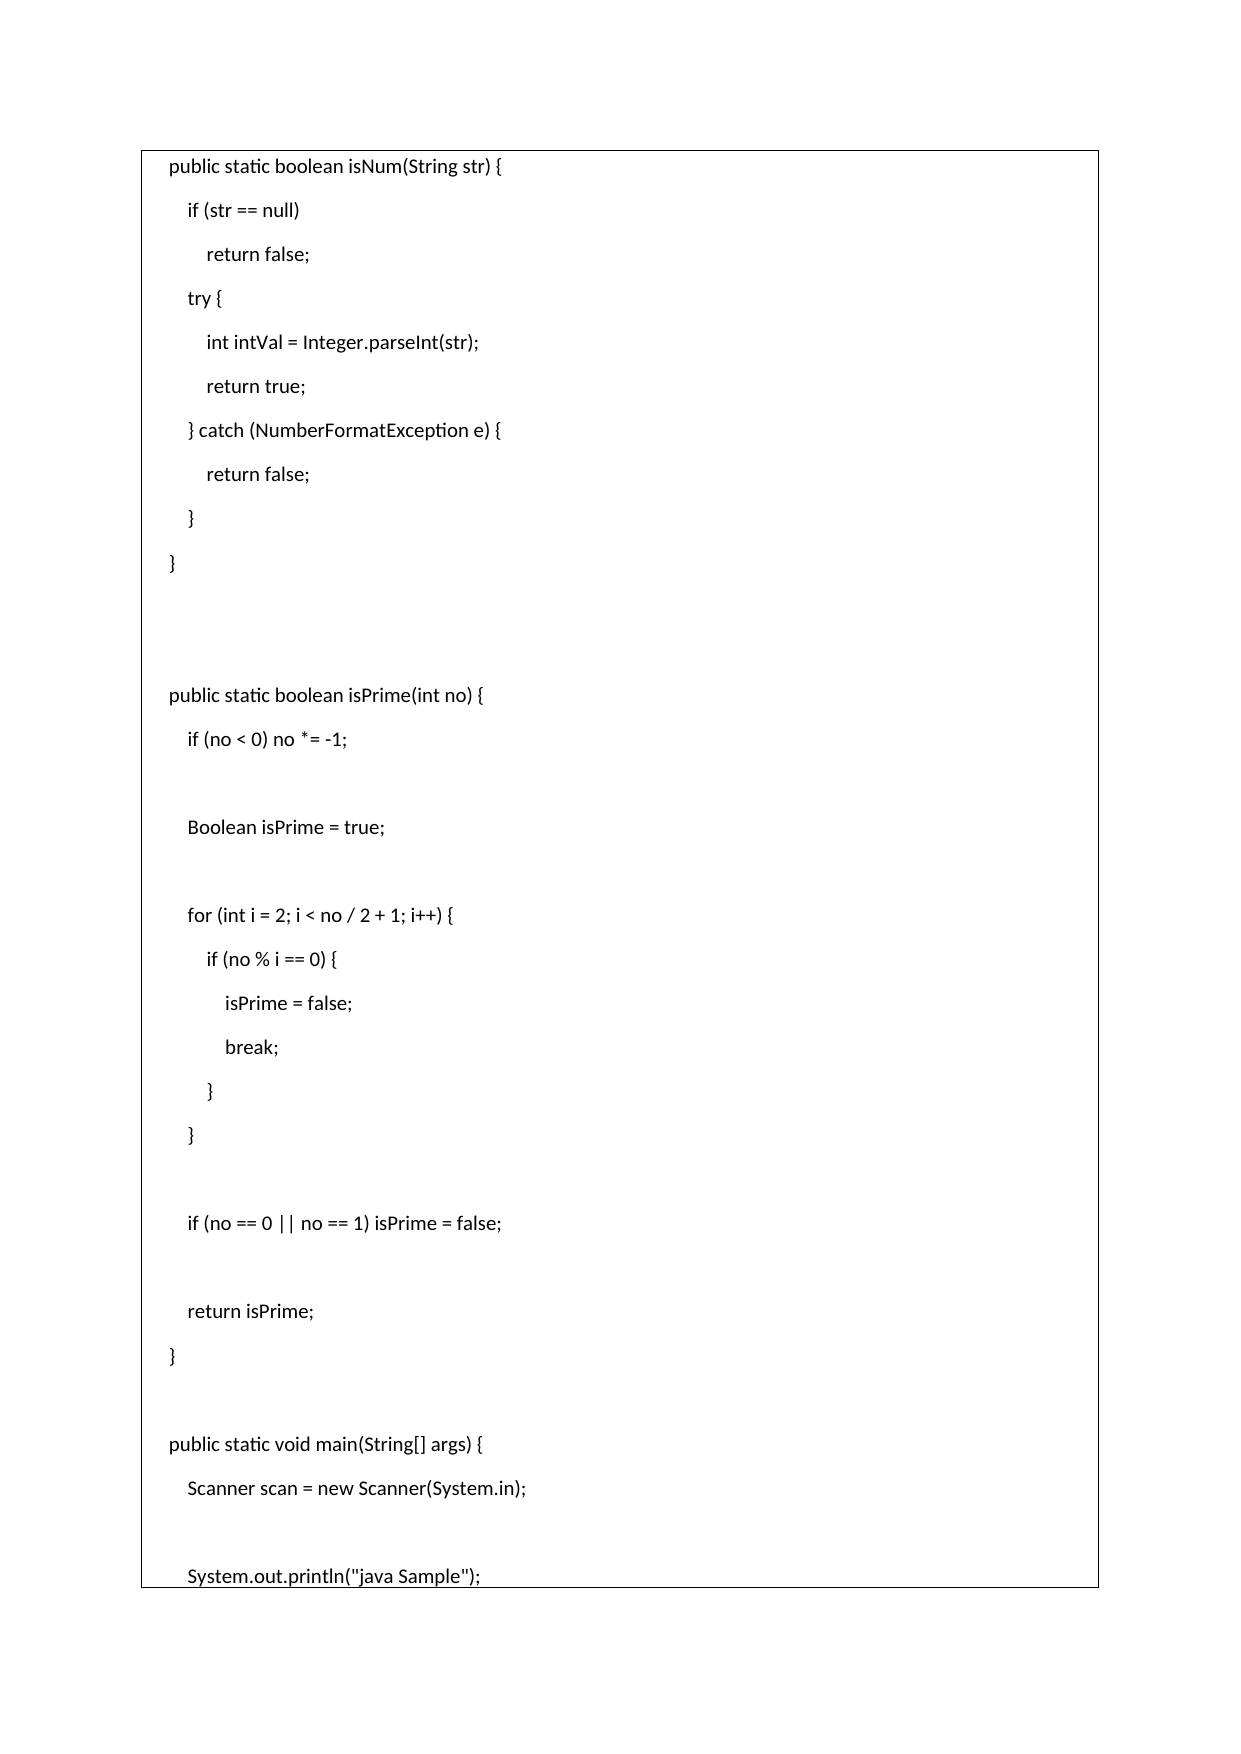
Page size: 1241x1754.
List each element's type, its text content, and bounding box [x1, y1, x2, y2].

text return false; [142, 458, 1098, 487]
text public static void main(String[] args) { [142, 1428, 1098, 1456]
text if (no < 0) no *= -1; [142, 723, 1098, 751]
text int intVal = Integer.parseInt(str); [142, 326, 1098, 355]
text break; [142, 1031, 1098, 1060]
text } [142, 1119, 1098, 1148]
text public static boolean isPrime(int no) { [142, 679, 1098, 707]
text if (no == 0 || no == 1) isPrime = false; [142, 1207, 1098, 1236]
text } catch (NumberFormatException e) { [142, 414, 1098, 443]
text for (int i = 2; i < no / 2 + 1; i++) { [142, 899, 1098, 928]
text } [142, 1075, 1098, 1104]
text return false; [142, 238, 1098, 267]
text } [142, 1340, 1098, 1368]
text if (no % i == 0) { [142, 943, 1098, 972]
text System.out.println("java Sample"); [142, 1560, 1098, 1587]
text Scanner scan = new Scanner(System.in); [142, 1472, 1098, 1500]
text } [142, 547, 1098, 575]
text if (str == null) [142, 194, 1098, 223]
text public static boolean isNum(String str) { [142, 151, 1098, 178]
text Boolean isPrime = true; [142, 811, 1098, 839]
text } [142, 502, 1098, 531]
text isPrime = false; [142, 987, 1098, 1016]
text try { [142, 282, 1098, 311]
text return isPrime; [142, 1296, 1098, 1324]
text return true; [142, 370, 1098, 399]
